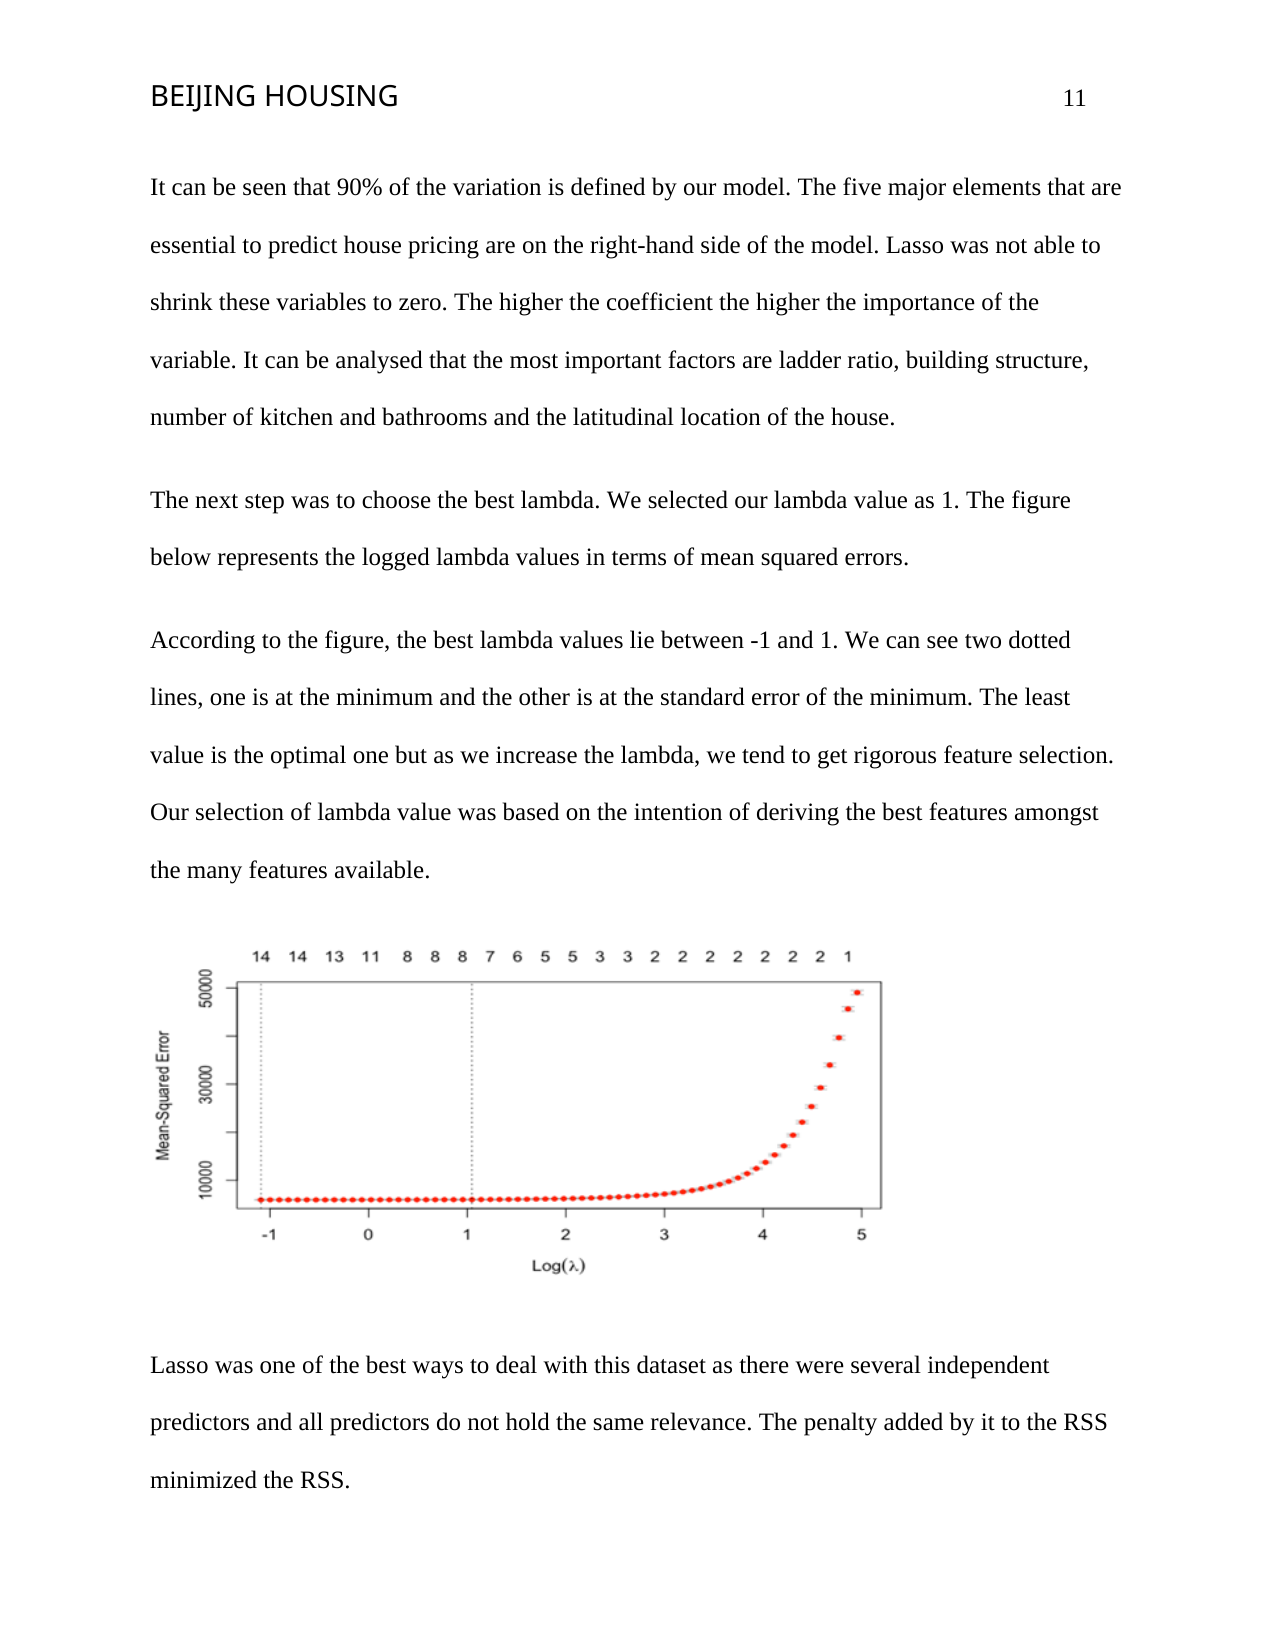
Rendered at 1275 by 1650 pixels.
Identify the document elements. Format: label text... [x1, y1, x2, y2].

text The next step was to choose the best lambda. We selected our lambda value as 1. The figure below represents the logged lambda values in terms of mean squared errors. [150, 485, 1125, 571]
picture [150, 912, 926, 1296]
text Lasso was one of the best ways to deal with this dataset as there were several independent predictors and all predictors do not hold the same relevance. The penalty added by it to the RSS minimized the RSS. [150, 1350, 1125, 1493]
text It can be seen that 90% of the variation is defined by our model. The five major elements that are essential to predict house pricing are on the right-hand side of the model. Lasso was not able to shrink these variables to zero. The higher the coefficient the higher the importance of the variable. It can be analysed that the most important factors are ladder ratio, building structure, number of kitchen and bathrooms and the latitudinal location of the house. [150, 172, 1125, 431]
